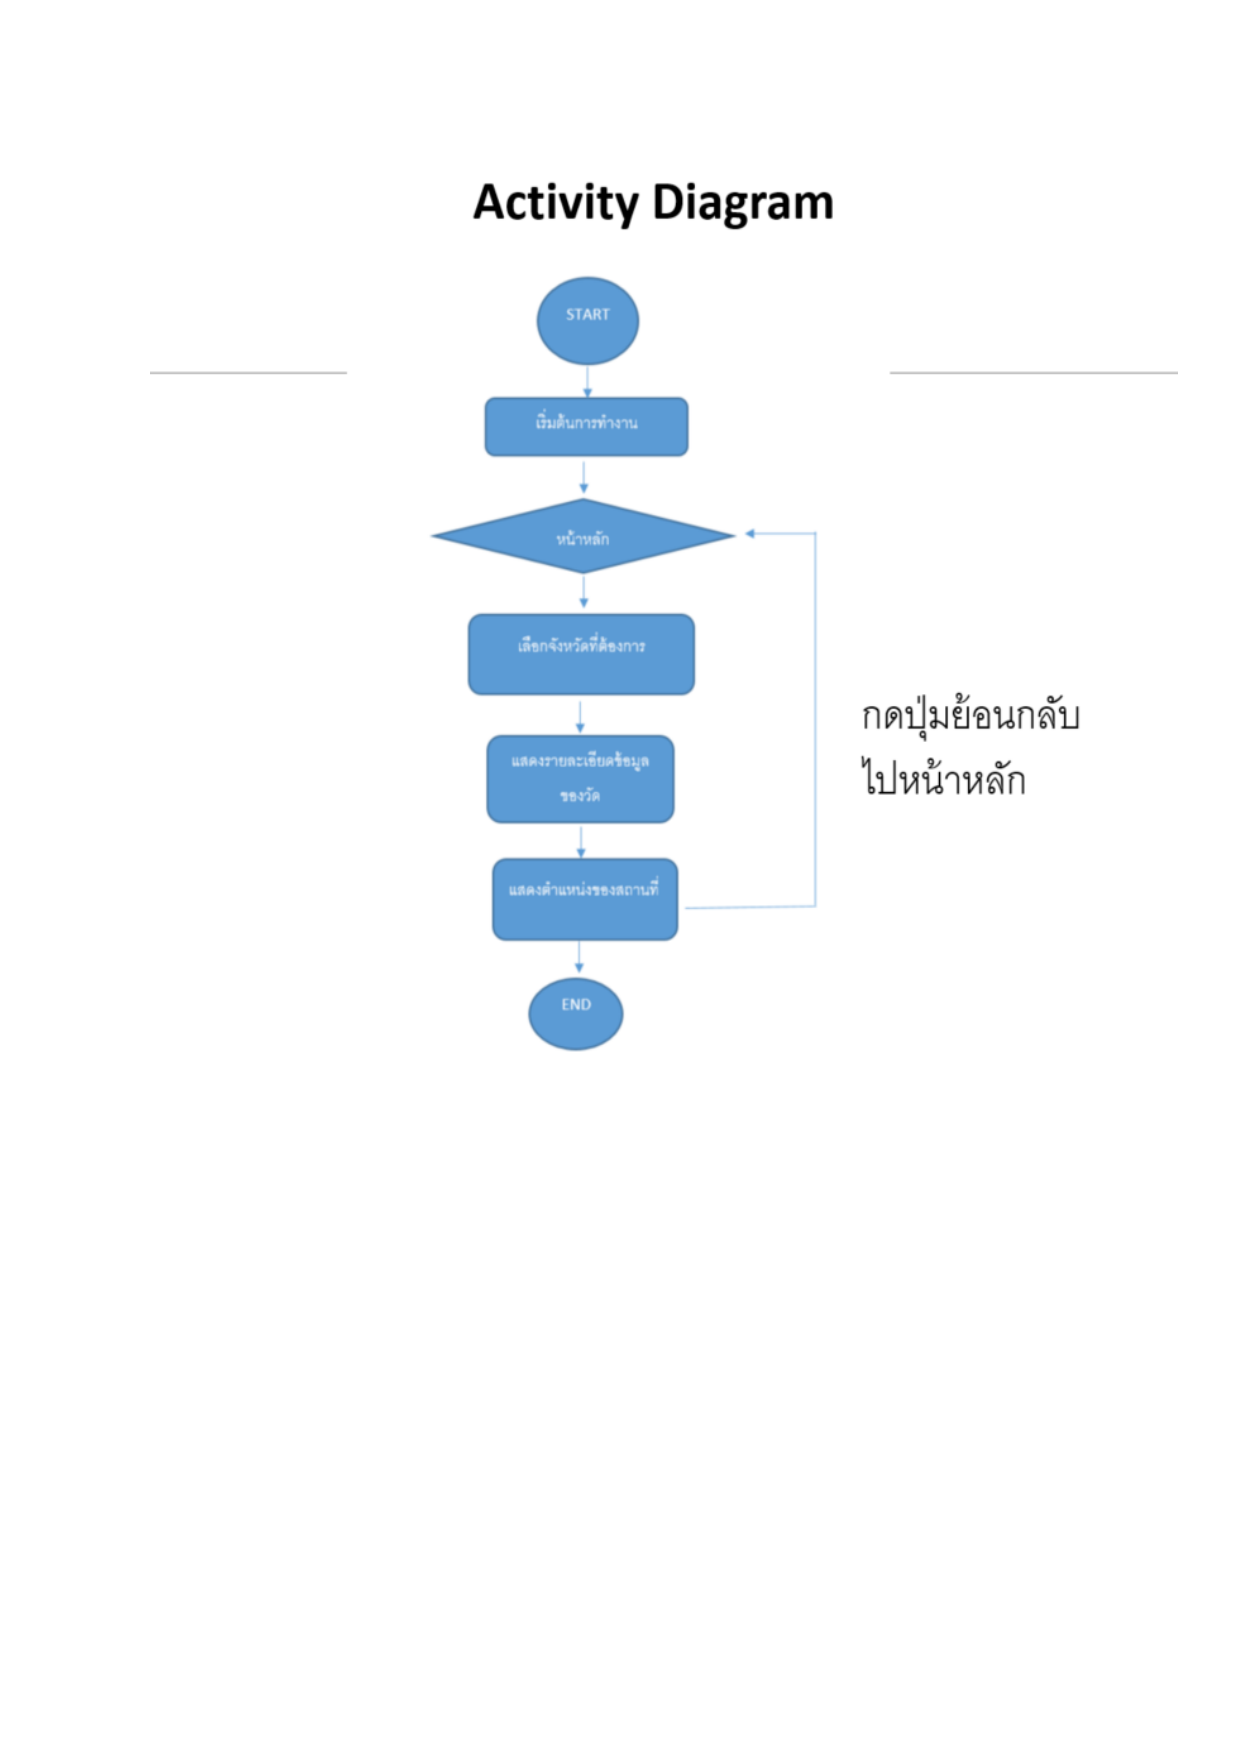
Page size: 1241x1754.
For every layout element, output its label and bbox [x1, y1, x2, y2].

picture [150, 150, 1178, 1074]
